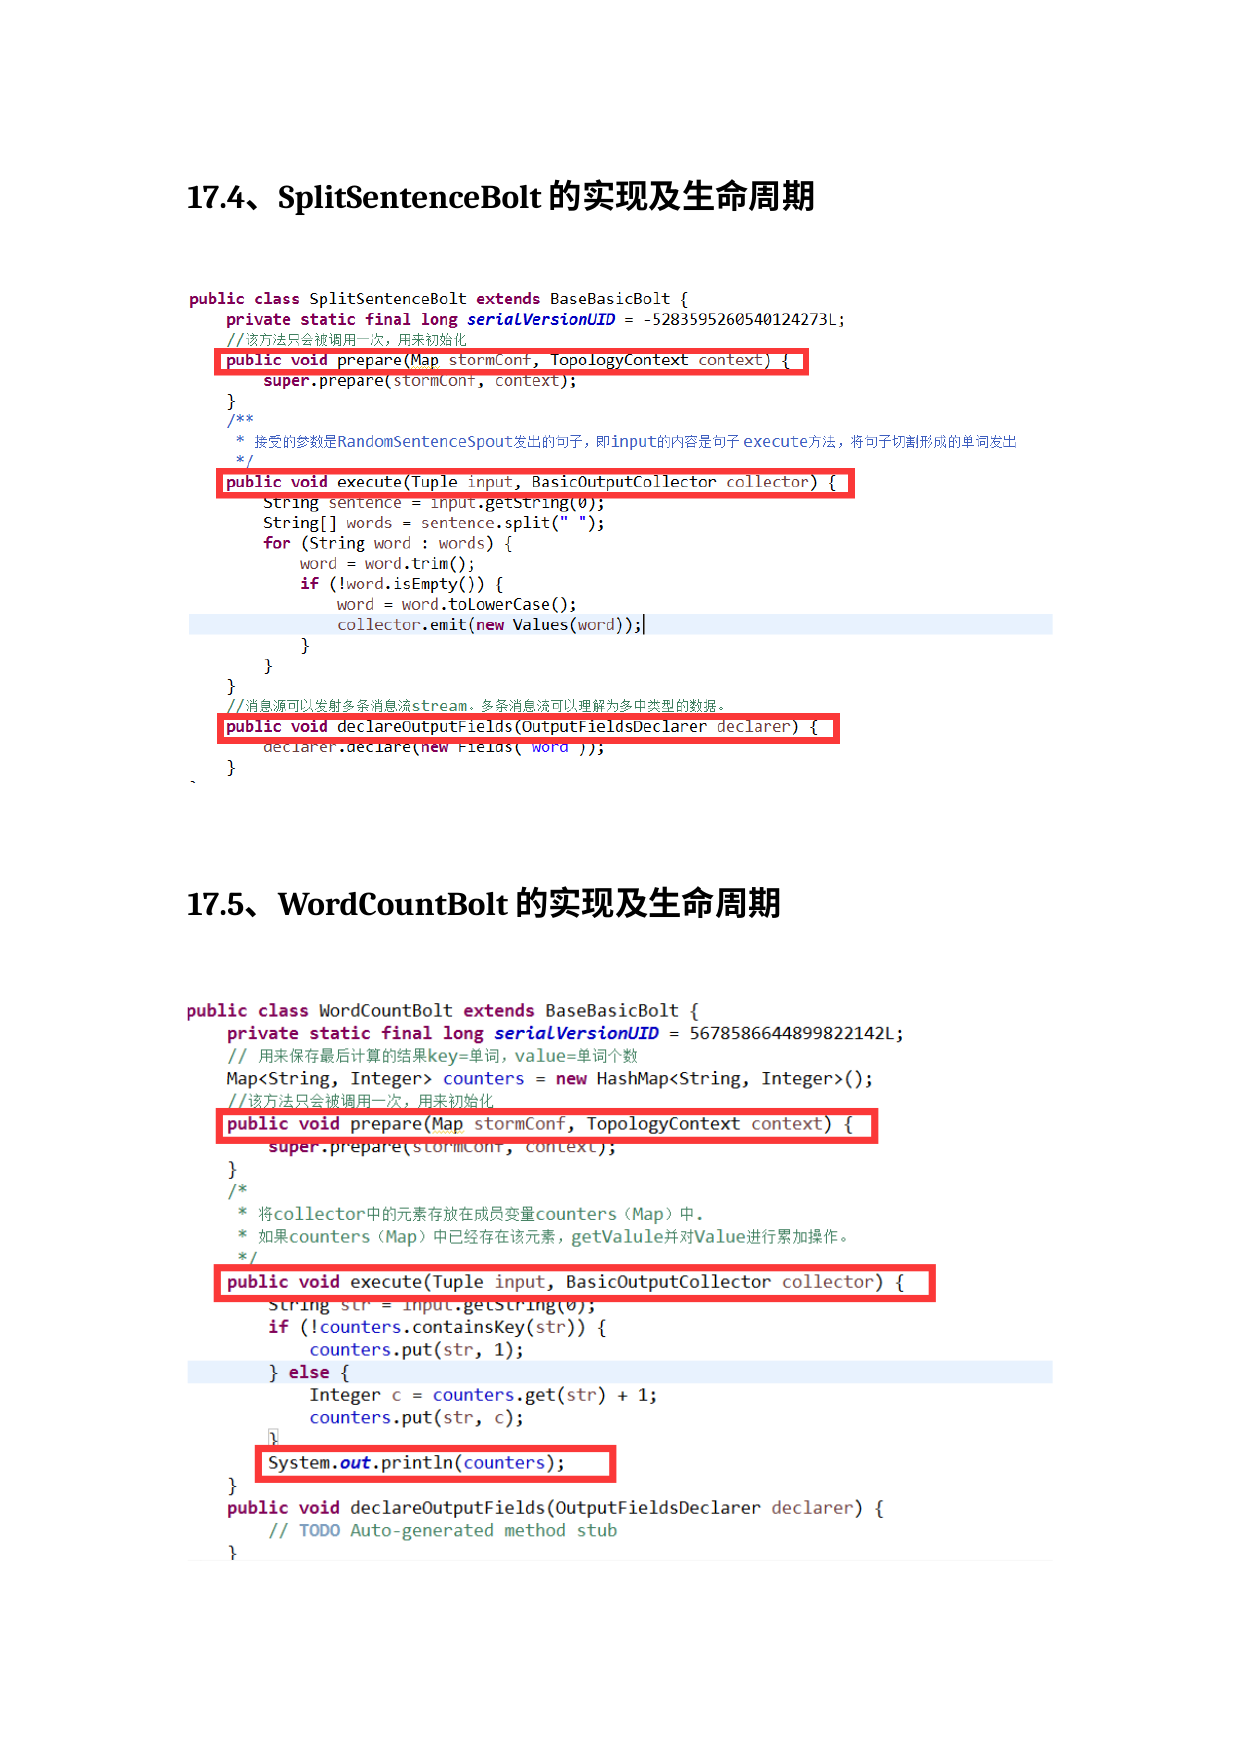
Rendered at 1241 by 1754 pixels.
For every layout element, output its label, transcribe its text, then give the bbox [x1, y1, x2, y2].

subtitle 17.4、SplitSentenceBolt的实现及生命周期 [187, 162, 1053, 227]
picture [187, 996, 1053, 1561]
picture [187, 289, 1053, 783]
subtitle 17.5、WordCountBolt的实现及生命周期 [187, 869, 1053, 934]
